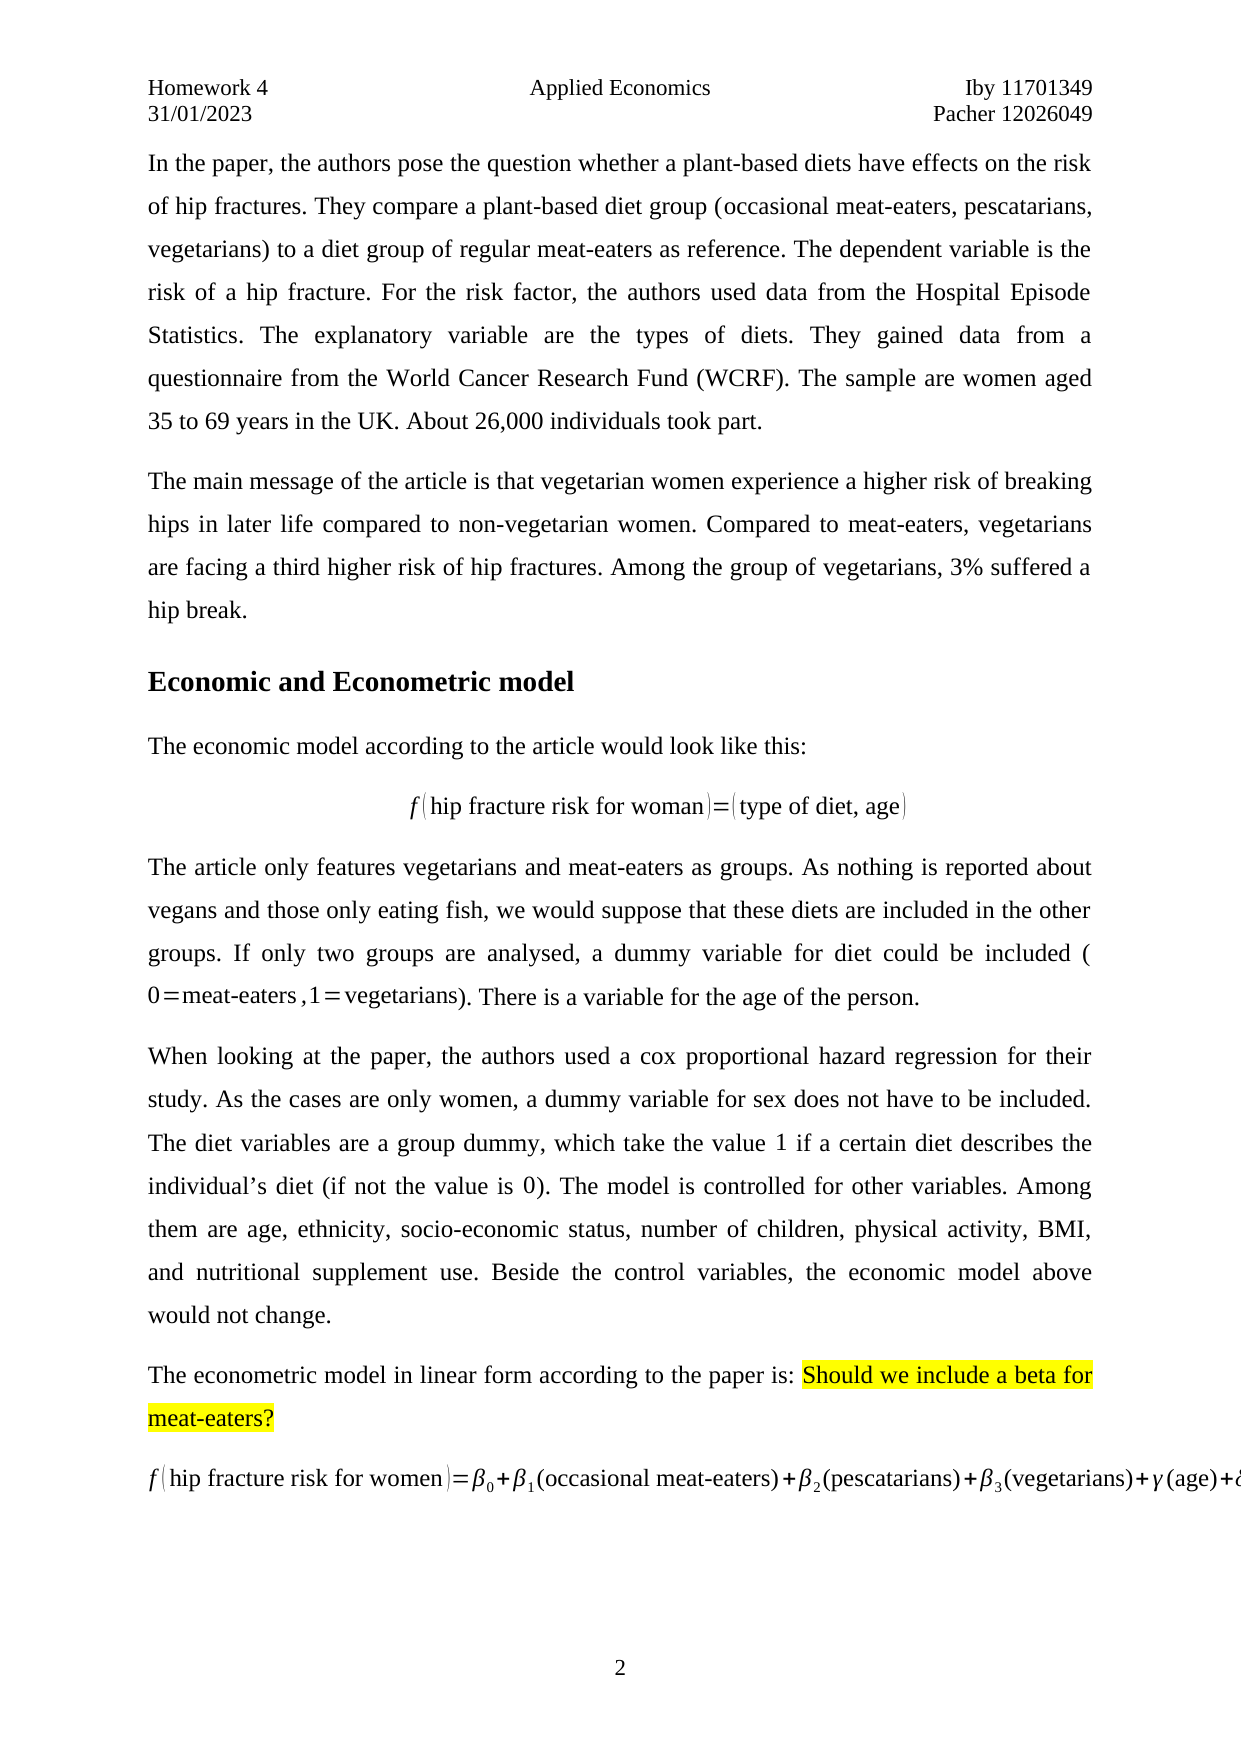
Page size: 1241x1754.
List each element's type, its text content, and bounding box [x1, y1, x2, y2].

text In the paper, the authors pose the question whether a plant-based diets have effects on the risk of hip fractures. They compare a plant-based diet group (occasional meat-eaters, pescatarians, vegetarians) to a diet group of regular meat-eaters as reference. The dependent variable is the risk of a hip fracture. For the risk factor, the authors used data from the Hospital Episode Statistics. The explanatory variable are the types of diets. They gained data from a questionnaire from the World Cancer Research Fund (WCRF). The sample are women aged 35 to 69 years in the UK. About 26,000 individuals took part. [148, 148, 1093, 435]
text The article only features vegetarians and meat-eaters as groups. As nothing is reported about vegans and those only eating fish, we would suppose that these diets are included in the other groups. If only two groups are analysed, a dummy variable for diet could be included (). There is a variable for the age of the person. [148, 852, 1093, 1010]
text The econometric model in linear form according to the paper is: Should we include a beta for meat-eaters? [148, 1360, 1093, 1432]
subtitle Economic and Econometric model [148, 664, 1093, 697]
text The economic model according to the article would look like this: [148, 731, 1093, 759]
text When looking at the paper, the authors used a cox proportional hazard regression for their study. As the cases are only women, a dummy variable for sex does not have to be included. The diet variables are a group dummy, which take the value if a certain diet describes the individual’s diet (if not the value is ). The model is controlled for other variables. Among them are age, ethnicity, socio-economic status, number of children, physical activity, BMI, and nutritional supplement use. Beside the control variables, the economic model above would not change. [148, 1041, 1093, 1329]
